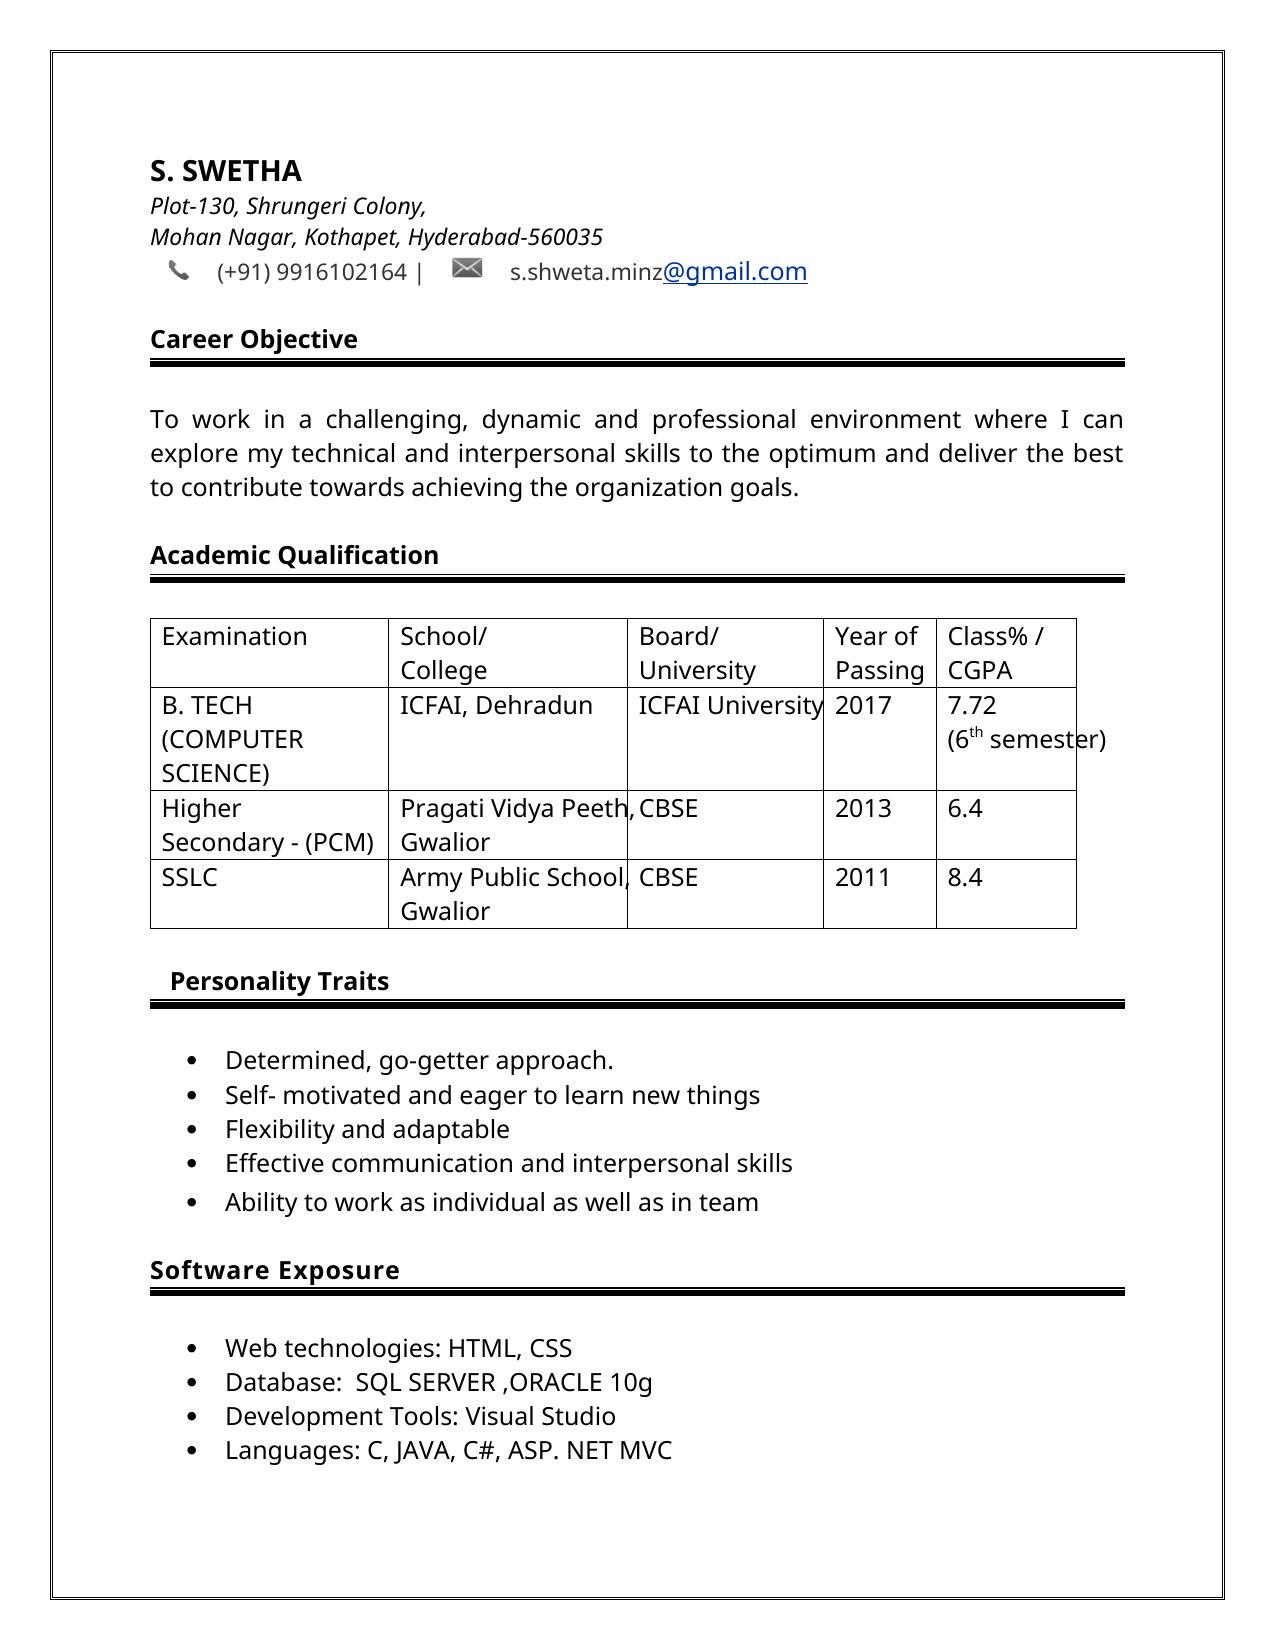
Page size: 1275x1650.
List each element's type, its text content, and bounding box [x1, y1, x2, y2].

text Plot-130, Shrungeri Colony, [150, 190, 1125, 221]
list Development Tools: Visual Studio [187, 1398, 1125, 1433]
table_cell 2017 [824, 688, 936, 790]
list Database: SQL SERVER ,ORACLE 10g [187, 1364, 1125, 1398]
subtitle To work in a challenging, dynamic and professional environment where I can explore my technical and interpersonal skills to the optimum and deliver the best to contribute towards achieving the organization goals. [150, 402, 1125, 504]
list Flexibility and adaptable [187, 1112, 1125, 1146]
subtitle Career Objective [150, 322, 1125, 358]
table_cell 2013 [824, 791, 936, 859]
table_header Year of Passing [824, 619, 936, 687]
table_cell ICFAI, Dehradun [389, 688, 627, 790]
text Mohan Nagar, Kothapet, Hyderabad-560035 [150, 221, 1125, 252]
subtitle Software Exposure [150, 1253, 1125, 1287]
table_cell Pragati Vidya Peeth, Gwalior [389, 791, 627, 859]
list Languages: C, JAVA, C#, ASP. NET MVC [187, 1433, 1125, 1467]
table_header Board/ University [628, 619, 823, 687]
table_header School/ College [389, 619, 627, 687]
subtitle Personality Traits [150, 963, 1125, 999]
list Effective communication and interpersonal skills [187, 1146, 1125, 1180]
table_cell ICFAI University [628, 688, 823, 790]
list Ability to work as individual as well as in team [187, 1185, 1125, 1219]
list Self- motivated and eager to learn new things [187, 1077, 1125, 1112]
list Determined, go-getter approach. [187, 1043, 1125, 1077]
table_cell B. TECH (COMPUTER SCIENCE) [151, 688, 388, 790]
text (+91) 9916102164 | s.shweta.minz@gmail.com [150, 252, 1125, 288]
subtitle Academic Qualification [150, 538, 1125, 574]
table_cell 2011 [824, 860, 936, 928]
list Web technologies: HTML, CSS [187, 1330, 1125, 1364]
table_cell Higher Secondary - (PCM) [151, 791, 388, 859]
table_cell 6.4 [937, 791, 1076, 859]
table_header Examination [151, 619, 388, 687]
table_cell CBSE [628, 791, 823, 859]
table_header Class% / CGPA [937, 619, 1076, 687]
text S. SWETHA [150, 150, 1125, 190]
table_cell 7.72 (6th semester) [937, 688, 1076, 790]
table_cell 8.4 [937, 860, 1076, 928]
table_cell CBSE [628, 860, 823, 928]
table_cell SSLC [151, 860, 388, 928]
table_cell Army Public School, Gwalior [389, 860, 627, 928]
